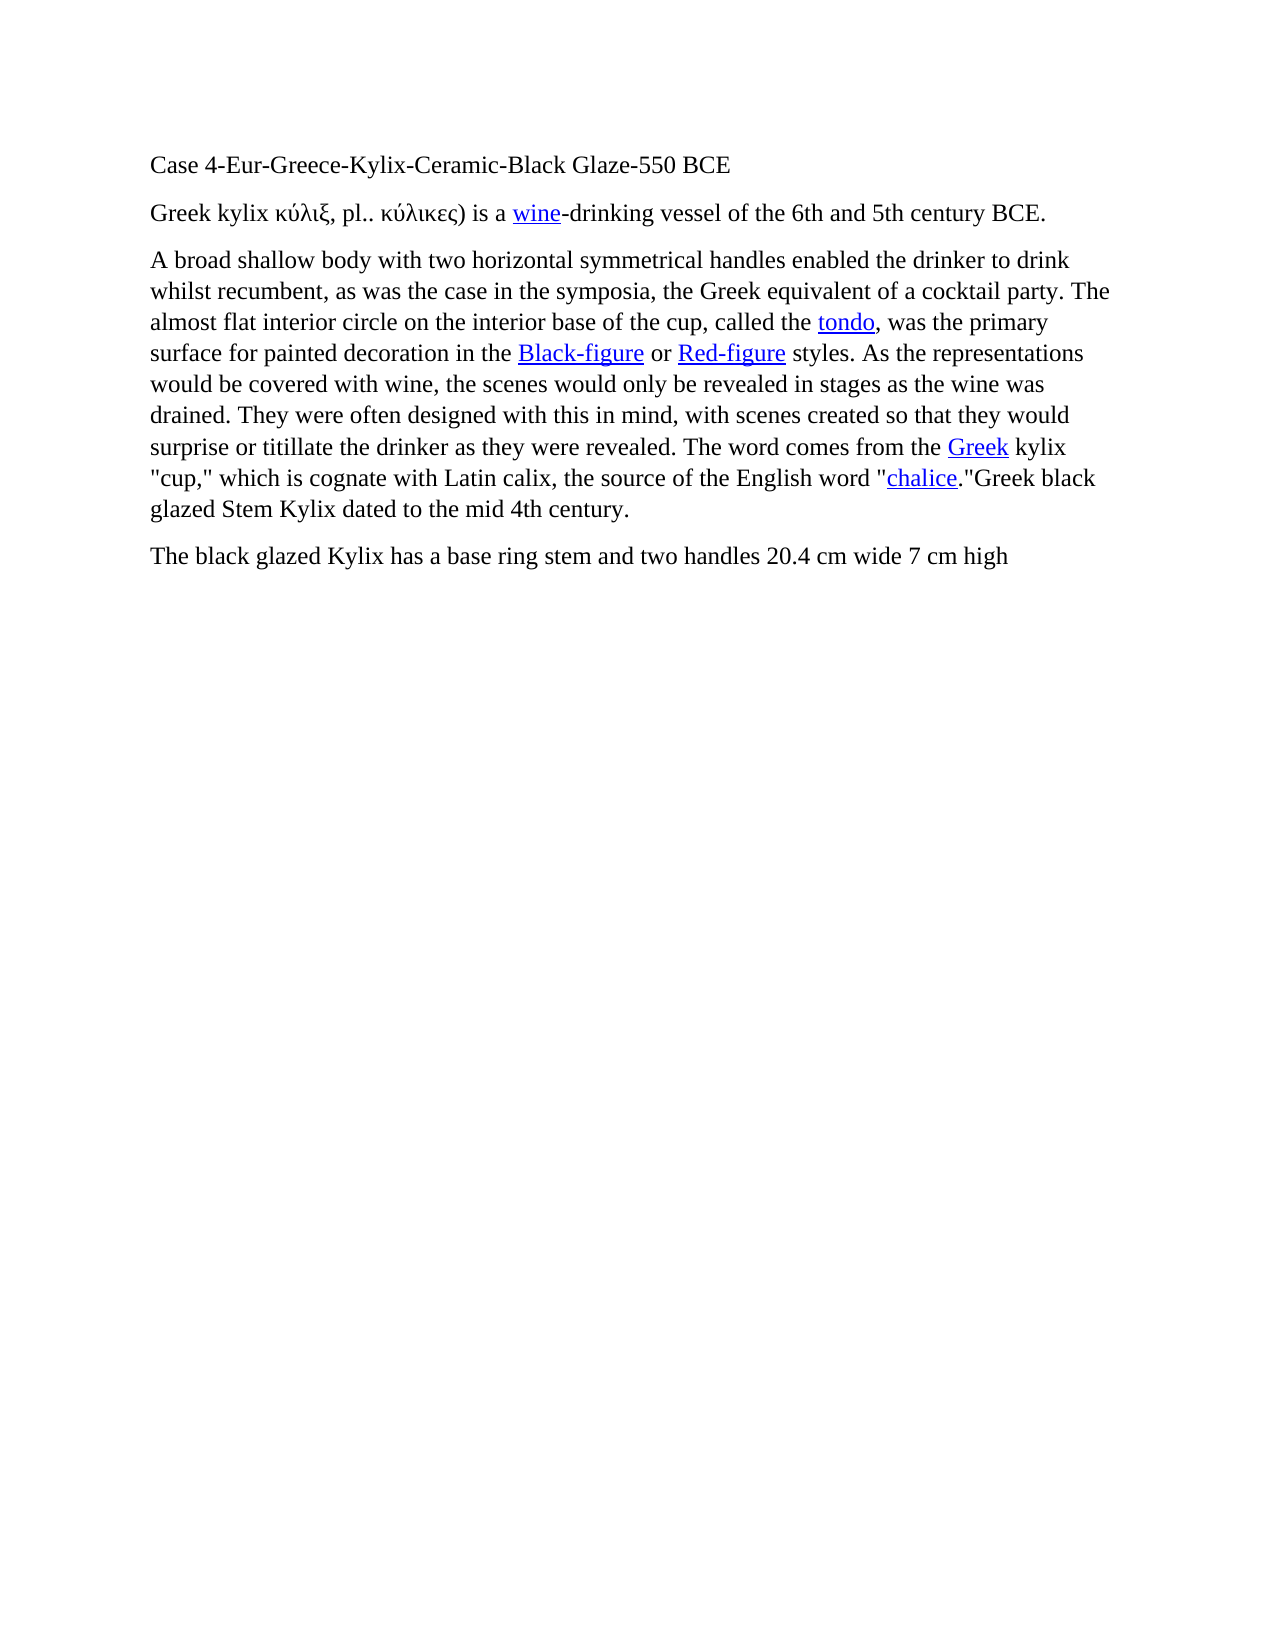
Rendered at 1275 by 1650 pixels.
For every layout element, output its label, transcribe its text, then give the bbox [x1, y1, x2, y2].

text A broad shallow body with two horizontal symmetrical handles enabled the drinker to drink whilst recumbent, as was the case in the symposia, the Greek equivalent of a cocktail party. The almost flat interior circle on the interior base of the cup, called the tondo, was the primary surface for painted decoration in the Black-figure or Red-figure styles. As the representations would be covered with wine, the scenes would only be revealed in stages as the wine was drained. They were often designed with this in mind, with scenes created so that they would surprise or titillate the drinker as they were revealed. The word comes from the Greek kylix "cup," which is cognate with Latin calix, the source of the English word "chalice."Greek black glazed Stem Kylix dated to the mid 4th century. [150, 245, 1125, 522]
text The black glazed Kylix has a base ring stem and two handles 20.4 cm wide 7 cm high [150, 541, 1125, 570]
text Case 4-Eur-Greece-Kylix-Ceramic-Black Glaze-550 BCE [150, 150, 1125, 179]
text Greek kylix κύλιξ, pl.. κύλικες) is a wine-drinking vessel of the 6th and 5th century BCE. [150, 198, 1125, 226]
